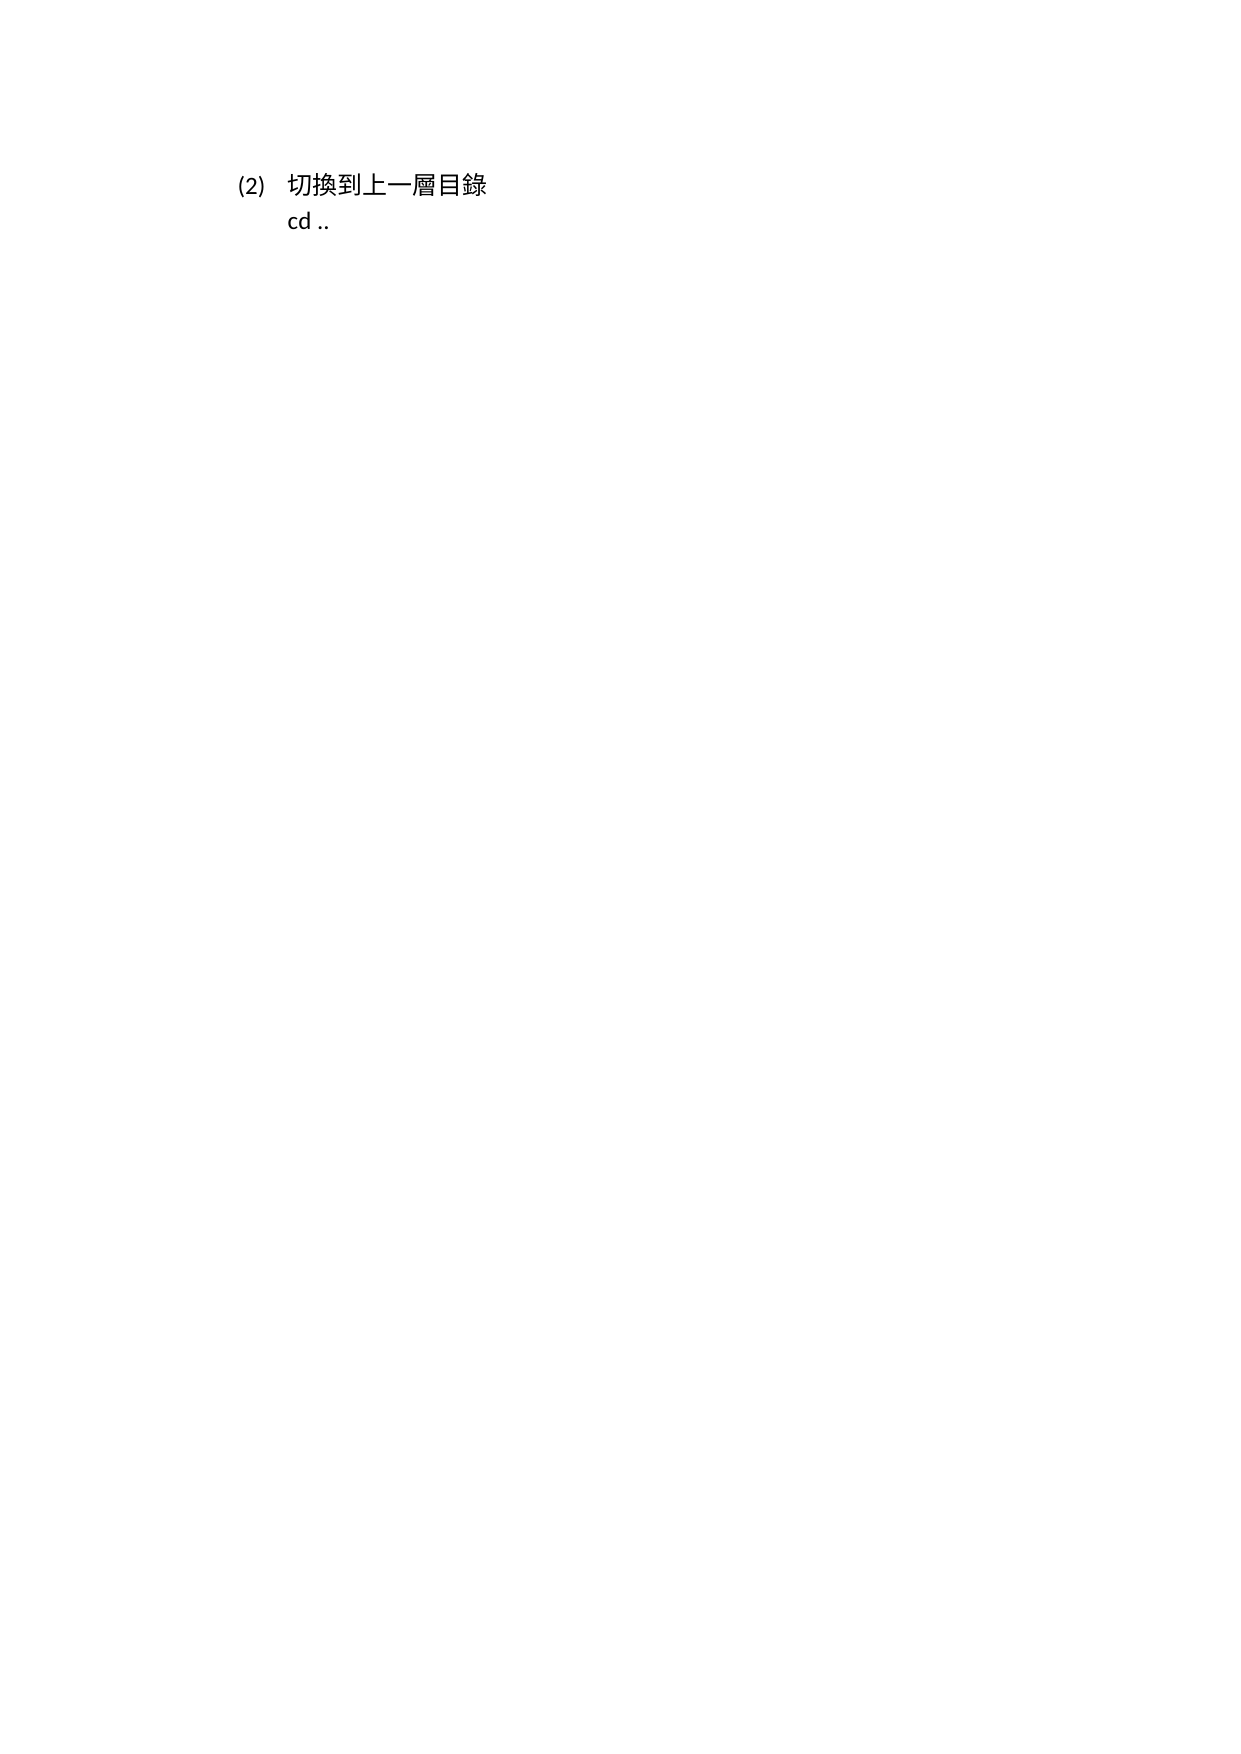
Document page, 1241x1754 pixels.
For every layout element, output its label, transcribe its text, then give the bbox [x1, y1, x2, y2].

list 切換到上一層目錄 cd .. [237, 164, 1053, 239]
